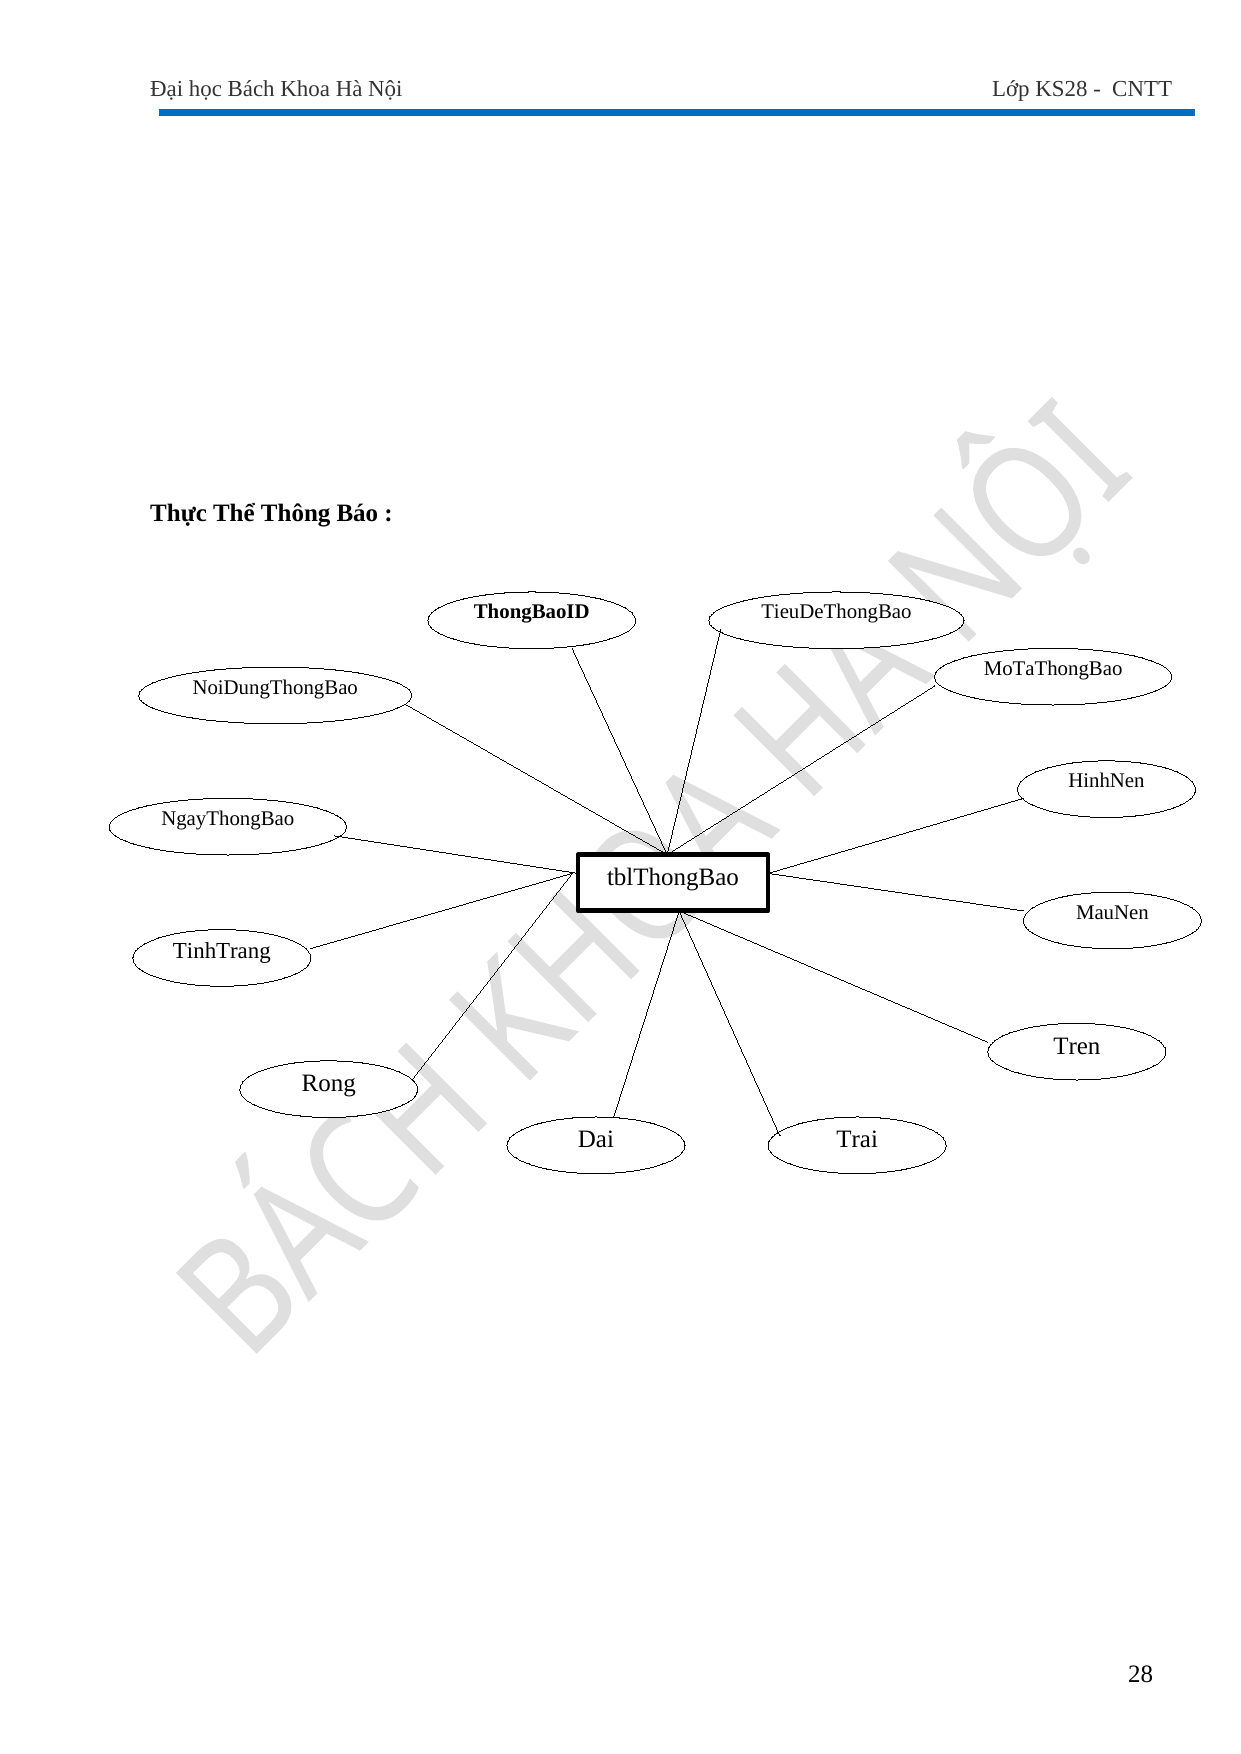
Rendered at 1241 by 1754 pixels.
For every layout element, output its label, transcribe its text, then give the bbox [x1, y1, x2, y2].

subtitle Thực Thể Thông Báo : [150, 498, 1153, 526]
